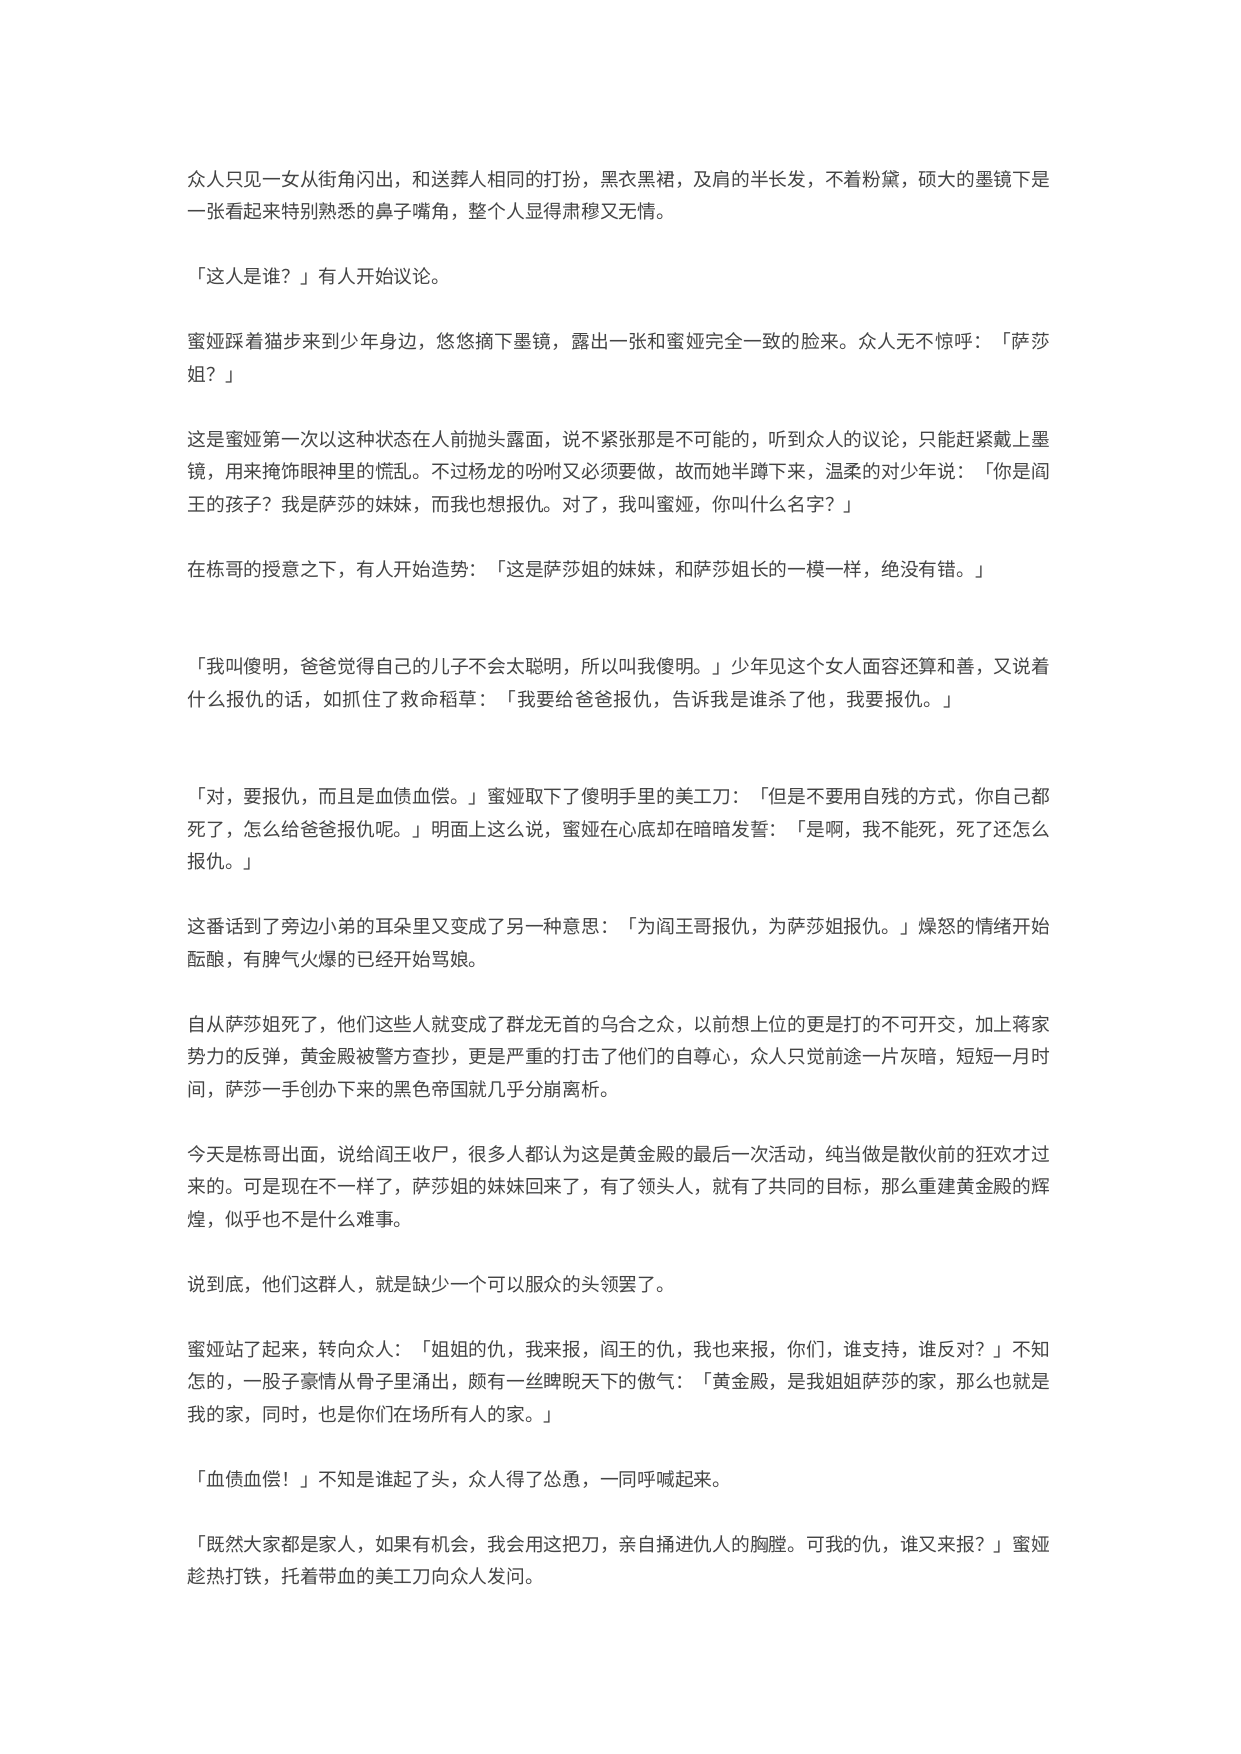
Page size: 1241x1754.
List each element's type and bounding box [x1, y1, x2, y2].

text [187, 162, 1053, 1592]
